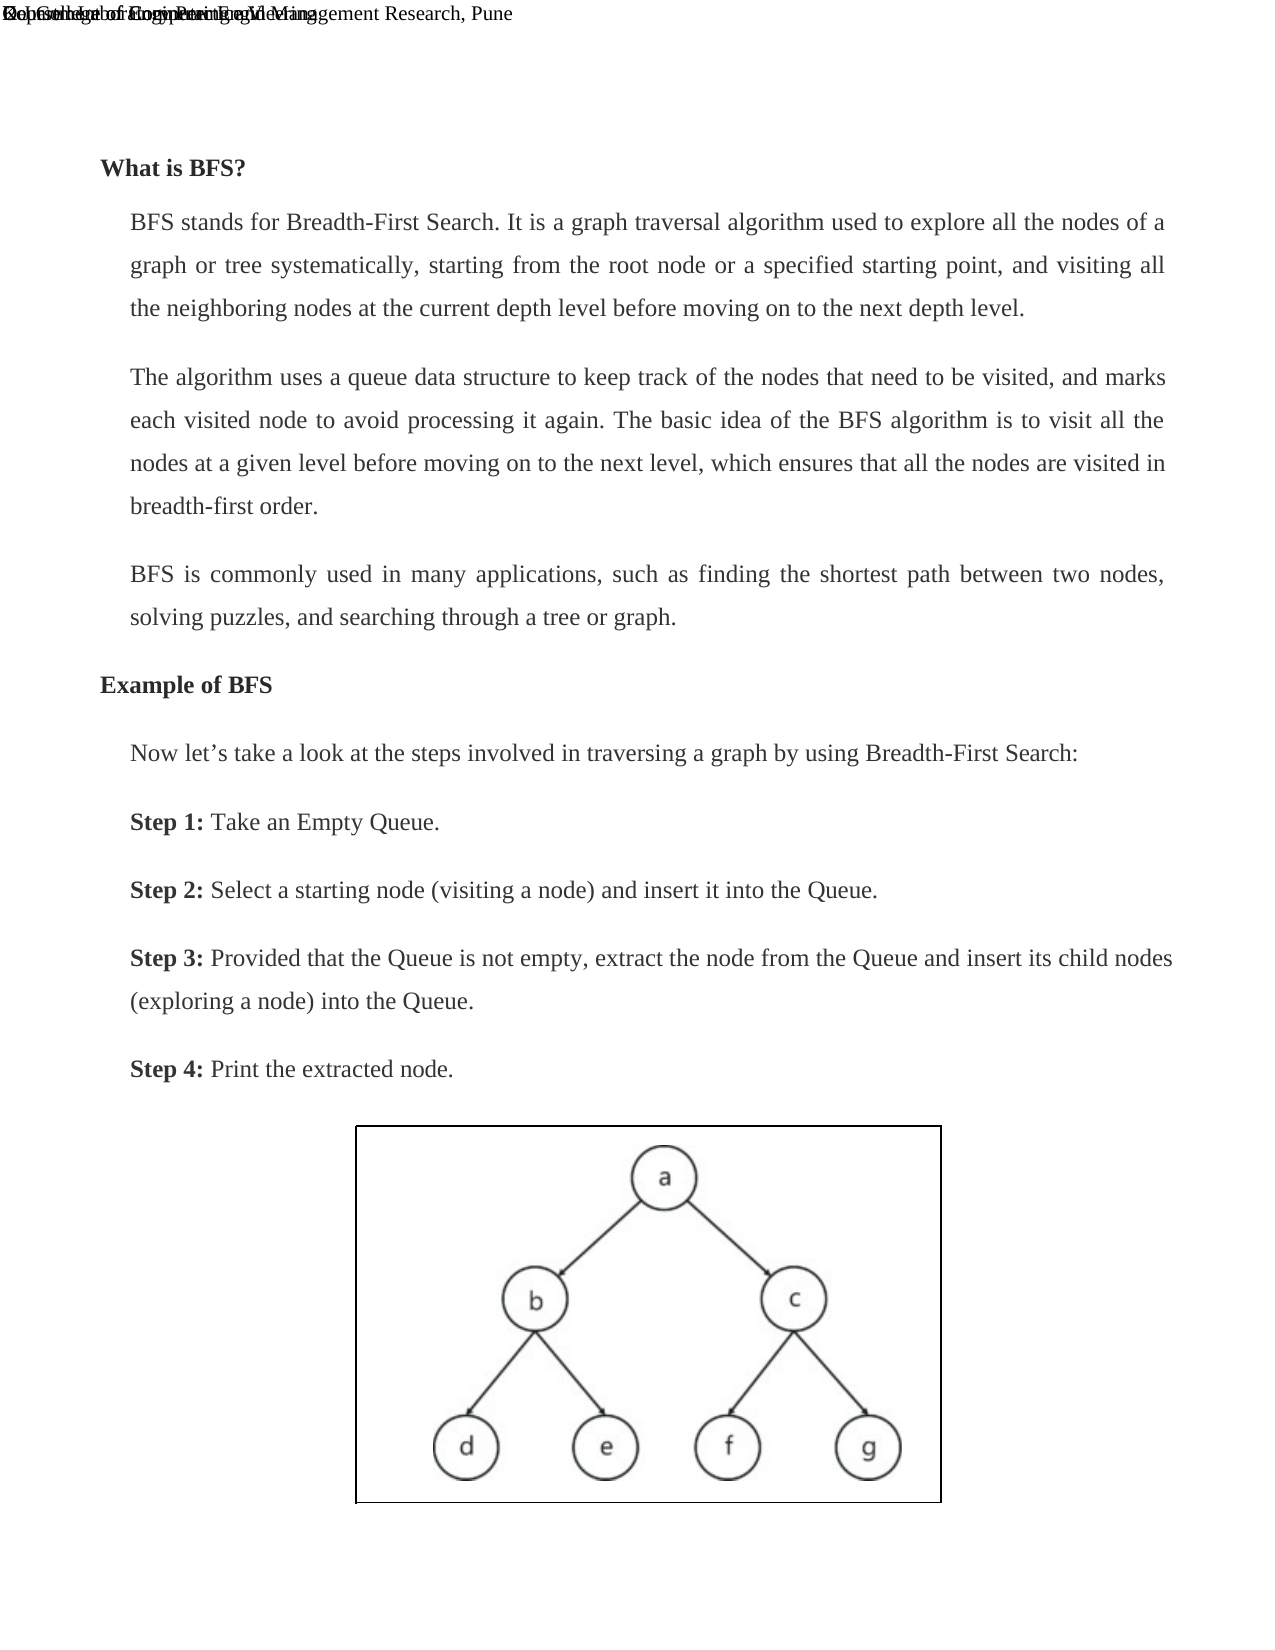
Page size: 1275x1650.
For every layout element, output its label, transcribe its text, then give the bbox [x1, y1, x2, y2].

text Step 4: Print the extracted node. [130, 1054, 1200, 1083]
text The algorithm uses a queue data structure to keep track of the nodes that need to be visited, and marks each visited node to avoid processing it again. The basic idea of the BFS algorithm is to visit all the nodes at a given level before moving on to the next level, which ensures that all the nodes are visited in breadth-first order. [130, 362, 1166, 520]
text Step 3: Provided that the Queue is not empty, extract the node from the Queue and insert its child nodes (exploring a node) into the Queue. [130, 943, 1200, 1015]
text Step 1: Take an Empty Queue. [130, 807, 1200, 835]
text Now let’s take a look at the steps involved in traversing a graph by using Breadth-First Search: [130, 738, 1200, 767]
text BFS is commonly used in many applications, such as finding the shortest path between two nodes, solving puzzles, and searching through a tree or graph. [130, 559, 1165, 631]
text What is BFS? [100, 153, 1200, 182]
picture [433, 1145, 902, 1481]
text BFS stands for Breadth-First Search. It is a graph traversal algorithm used to explore all the nodes of a graph or tree systematically, starting from the root node or a specified starting point, and visiting all the neighboring nodes at the current depth level before moving on to the next depth level. [130, 207, 1165, 322]
text Example of BFS [100, 670, 1200, 699]
text Step 2: Select a starting node (visiting a node) and insert it into the Queue. [130, 875, 1200, 903]
